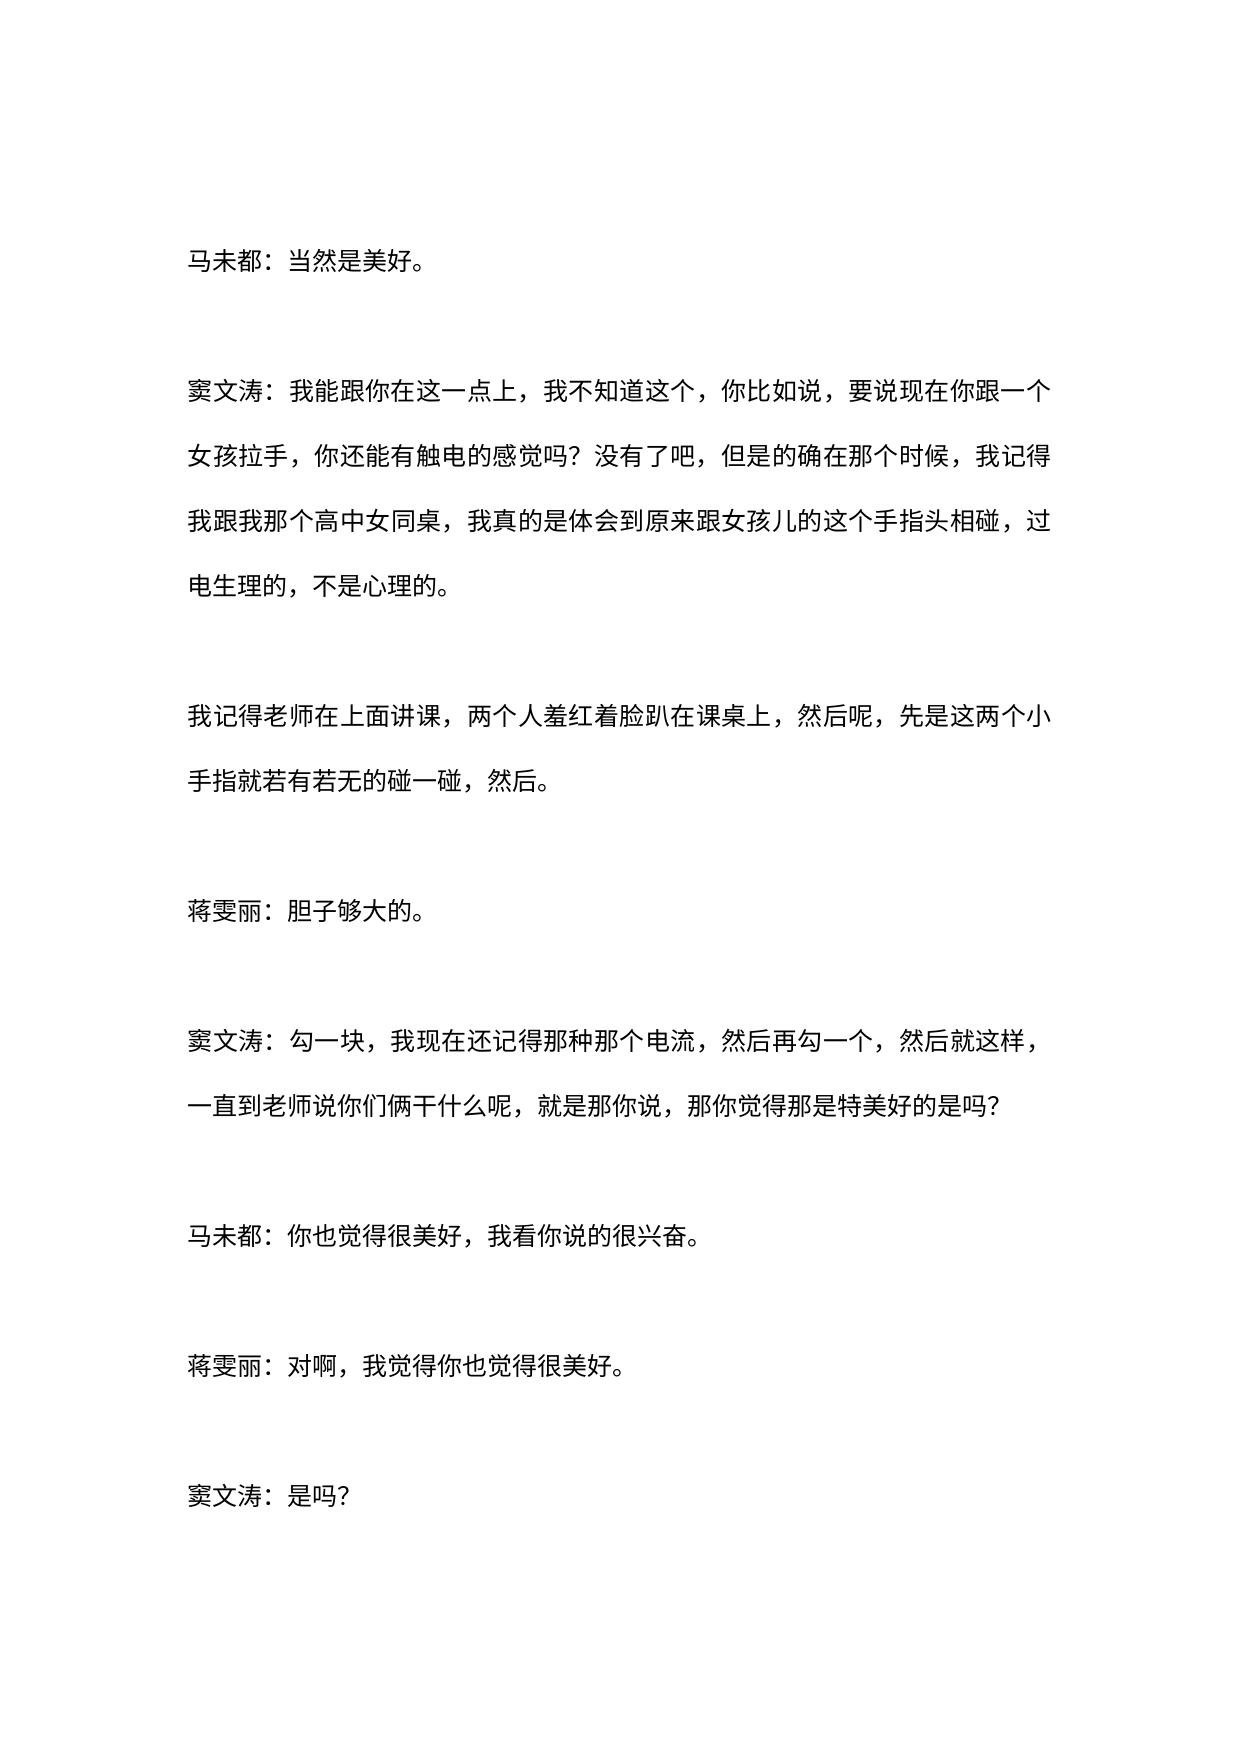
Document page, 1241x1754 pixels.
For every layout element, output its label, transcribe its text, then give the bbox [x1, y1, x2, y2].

text 蒋雯丽：胆子够大的。 [187, 877, 1053, 942]
text 蒋雯丽：对啊，我觉得你也觉得很美好。 [187, 1332, 1053, 1397]
text 窦文涛：勾一块，我现在还记得那种那个电流，然后再勾一个，然后就这样，一直到老师说你们俩干什么呢，就是那你说，那你觉得那是特美好的是吗？ [187, 1007, 1053, 1137]
text 窦文涛：我能跟你在这一点上，我不知道这个，你比如说，要说现在你跟一个女孩拉手，你还能有触电的感觉吗？没有了吧，但是的确在那个时候，我记得我跟我那个高中女同桌，我真的是体会到原来跟女孩儿的这个手指头相碰，过电生理的，不是心理的。 [187, 357, 1053, 617]
text 马未都：你也觉得很美好，我看你说的很兴奋。 [187, 1202, 1053, 1267]
text 我记得老师在上面讲课，两个人羞红着脸趴在课桌上，然后呢，先是这两个小手指就若有若无的碰一碰，然后。 [187, 682, 1053, 812]
text 窦文涛：是吗？ [187, 1462, 1053, 1527]
text 马未都：当然是美好。 [187, 227, 1053, 292]
